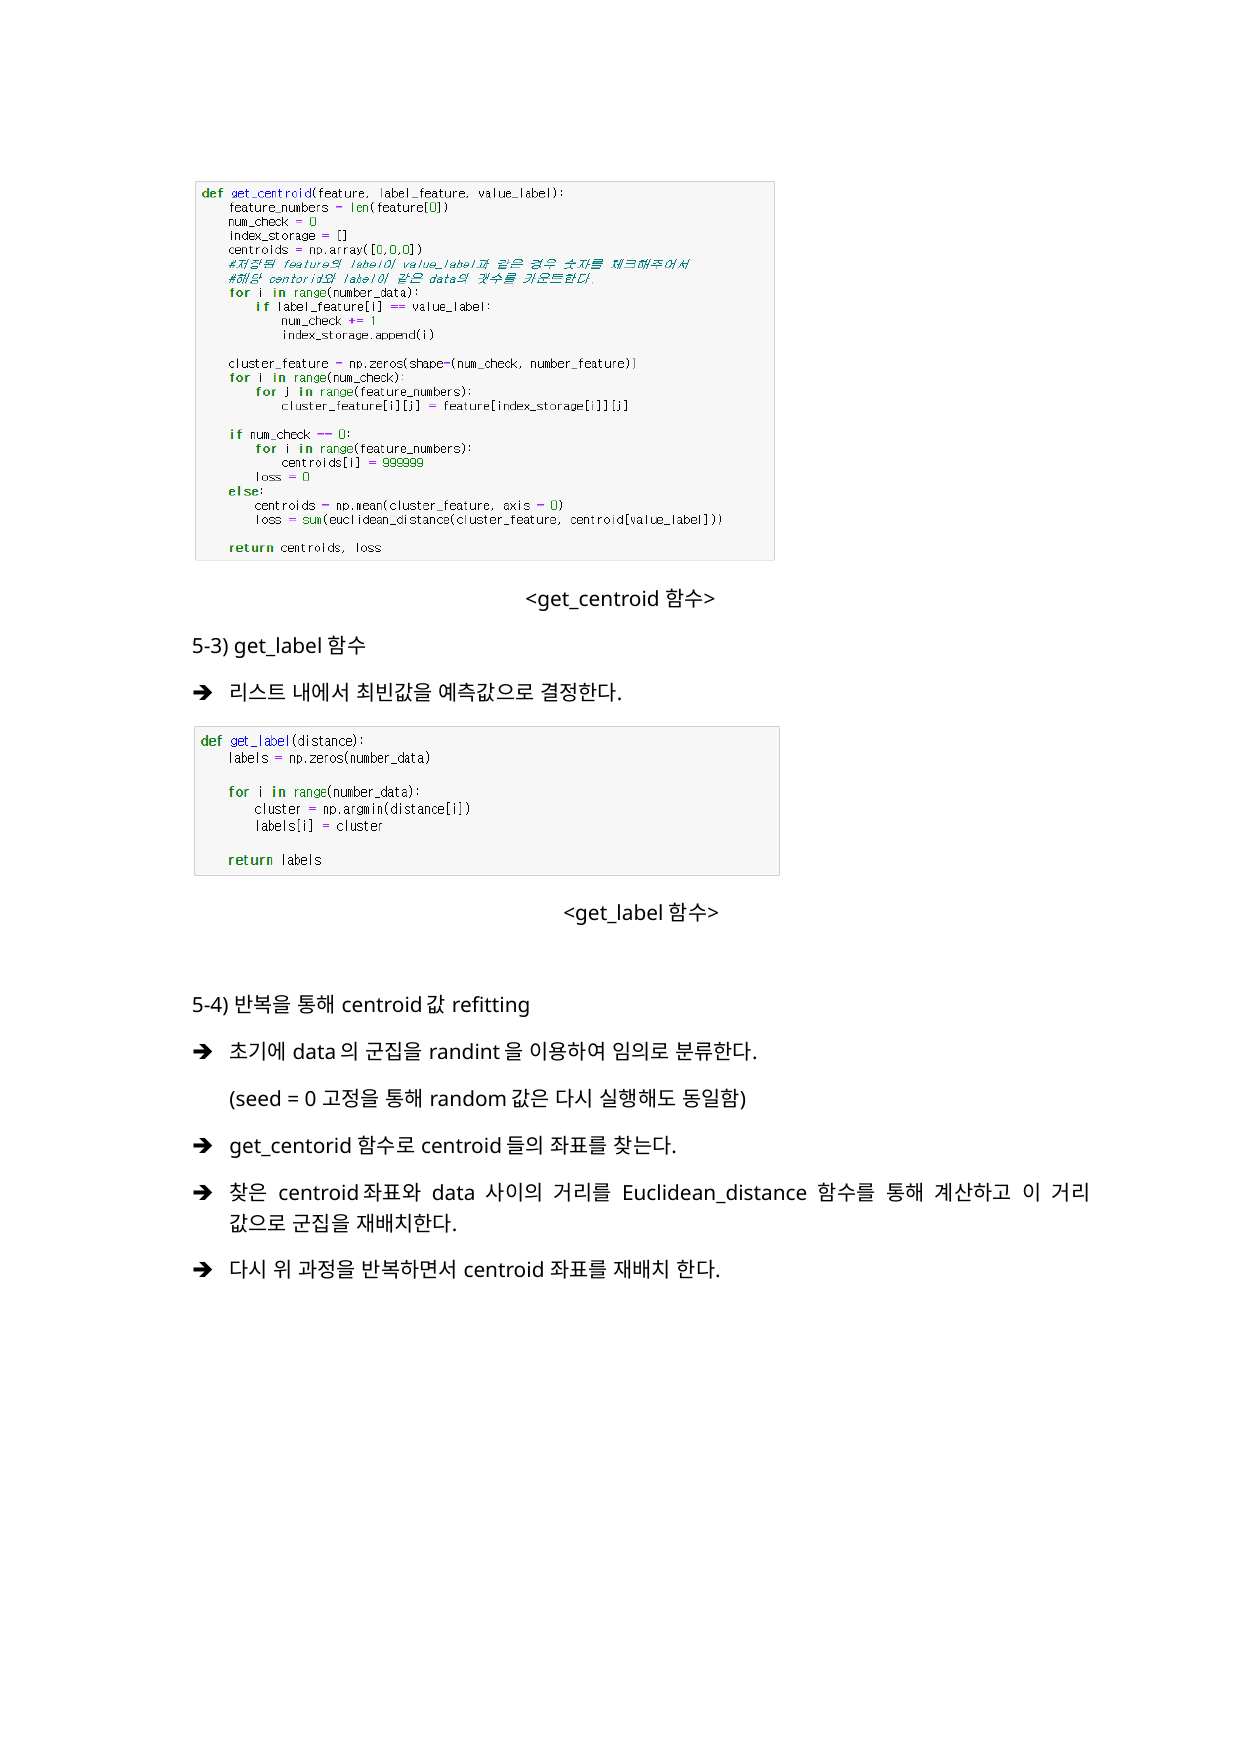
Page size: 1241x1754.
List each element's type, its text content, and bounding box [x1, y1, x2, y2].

text <get_centroid 함수> [150, 582, 1090, 613]
list 리스트 내에서 최빈값을 예측값으로 결정한다. [192, 676, 1090, 707]
picture [191, 177, 783, 566]
list 찾은 centroid좌표와 data 사이의 거리를 Euclidean_distance 함수를 통해 계산하고 이 거리 값으로 군집을 재배치한다. [192, 1176, 1090, 1237]
text (seed = 0 고정을 통해 random값은 다시 실행해도 동일함) [229, 1082, 1090, 1113]
text 5-4) 반복을 통해 centroid값 refitting [192, 988, 1090, 1019]
list get_centorid 함수로 centroid들의 좌표를 찾는다. [192, 1129, 1090, 1160]
picture [191, 723, 783, 880]
text 5-3) get_label 함수 [192, 629, 1090, 660]
text <get_label 함수> [192, 896, 1090, 927]
list 초기에 data의 군집을 randint을 이용하여 임의로 분류한다. [192, 1036, 1090, 1066]
list 다시 위 과정을 반복하면서 centroid 좌표를 재배치 한다. [192, 1254, 1090, 1284]
